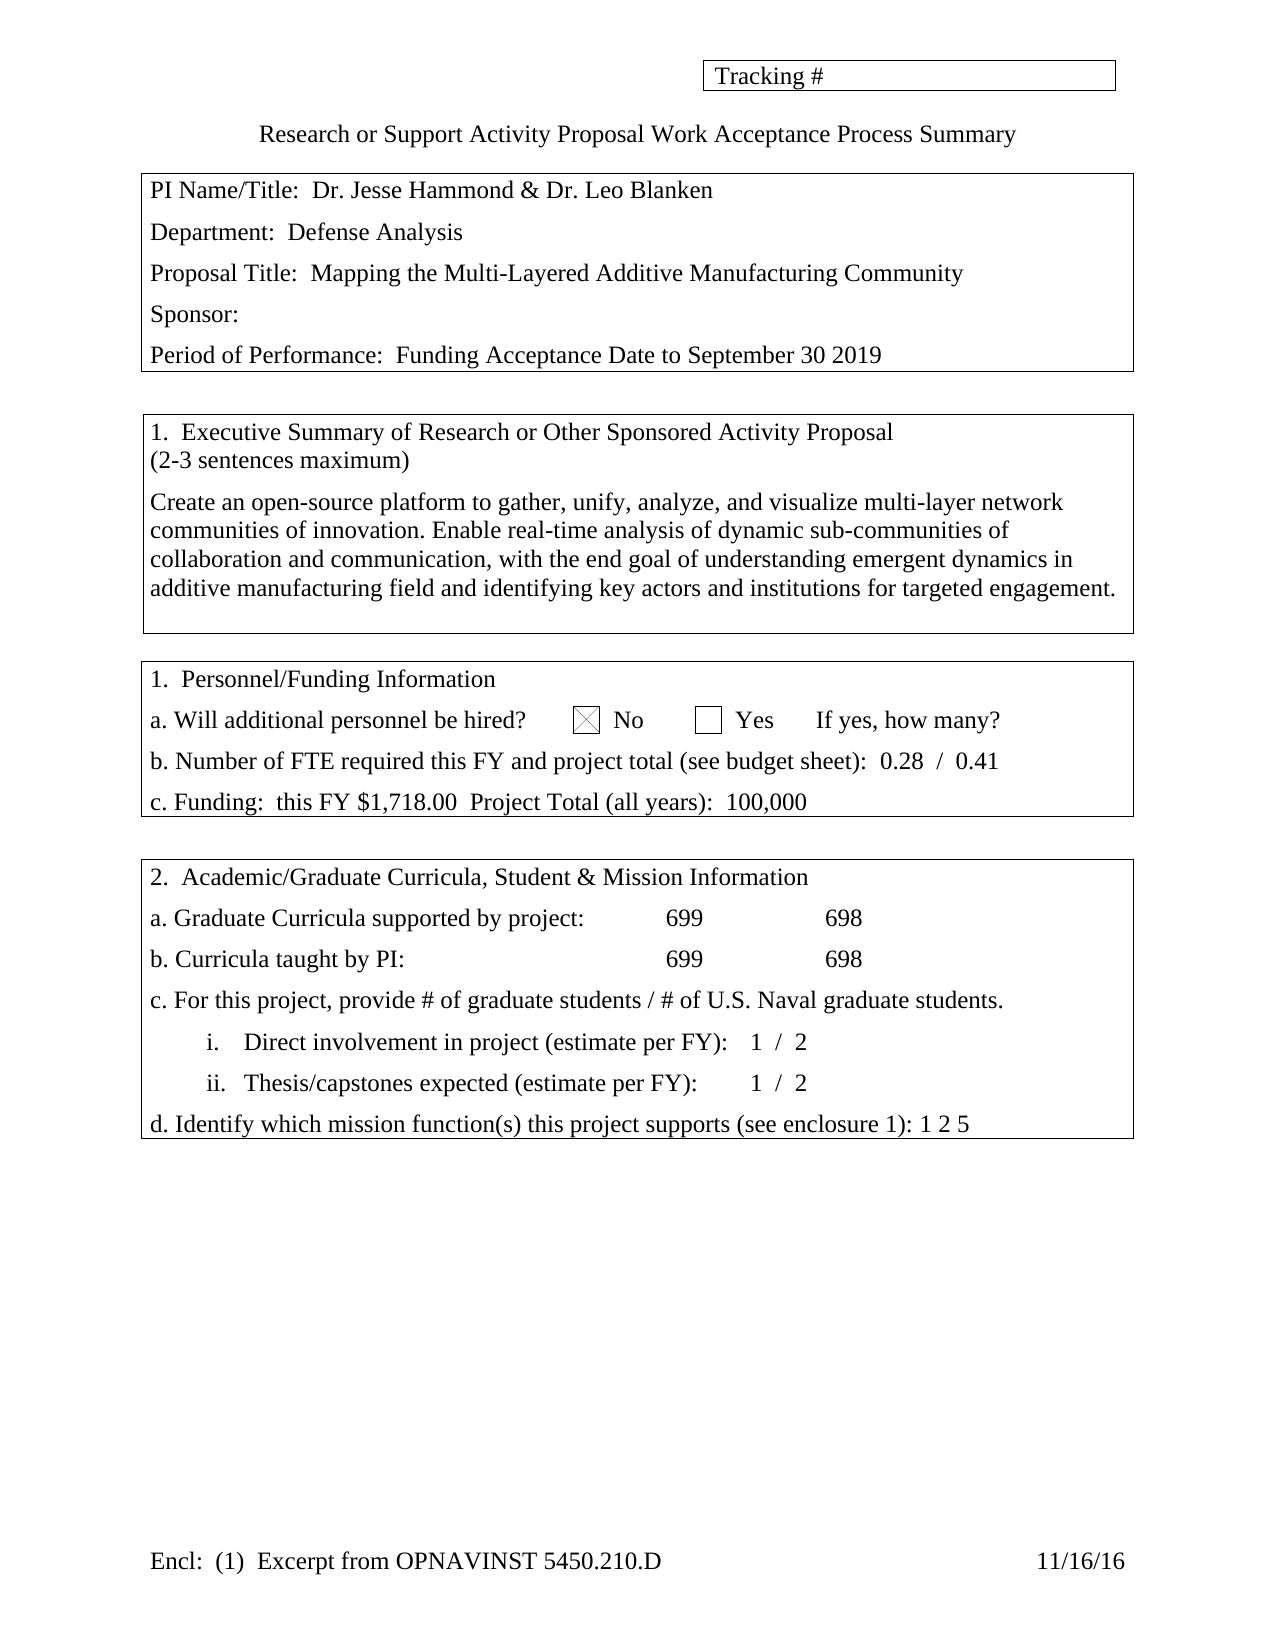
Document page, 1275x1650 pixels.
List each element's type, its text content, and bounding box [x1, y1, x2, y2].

text 2. Academic/Graduate Curricula, Student & Mission Information [142, 860, 1133, 890]
text Department: Defense Analysis [142, 214, 1133, 246]
text Proposal Title: Mapping the Multi-Layered Additive Manufacturing Community [142, 255, 1133, 287]
text 1. Personnel/Funding Information [142, 662, 1133, 692]
text c. Funding: this FY $1,718.00 Project Total (all years): 100,000 [142, 784, 1133, 816]
text Sponsor: [142, 296, 1133, 328]
text a. Graduate Curricula supported by project: 699 698 [142, 900, 1133, 932]
text Research or Support Activity Proposal Work Acceptance Process Summary [150, 119, 1125, 148]
text d. Identify which mission function(s) this project supports (see enclosure 1): 1 2 5 [142, 1106, 1133, 1138]
text 1. Executive Summary of Research or Other Sponsored Activity Proposal (2-3 sentences maximum) [144, 415, 1133, 474]
text PI Name/Title: Dr. Jesse Hammond & Dr. Leo Blanken [142, 174, 1133, 204]
text a. Will additional personnel be hired? No Yes If yes, how many? [142, 702, 1133, 734]
text b. Curricula taught by PI: 699 698 [142, 941, 1133, 973]
table_header Tracking # [704, 61, 1115, 90]
text Period of Performance: Funding Acceptance Date to September 30 2019 [142, 337, 1133, 371]
text ii. Thesis/capstones expected (estimate per FY): 1 / 2 [142, 1065, 1133, 1097]
text c. For this project, provide # of graduate students / # of U.S. Naval graduate students. [142, 982, 1133, 1014]
text b. Number of FTE required this FY and project total (see budget sheet): 0.28 / 0.41 [142, 743, 1133, 775]
text Create an open-source platform to gather, unify, analyze, and visualize multi-layer network communities of innovation. Enable real-time analysis of dynamic sub-communities of collaboration and communication, with the end goal of understanding emergent dynamics in additive manufacturing field and identifying key actors and institutions for targeted engagement. [144, 484, 1133, 633]
text i. Direct involvement in project (estimate per FY): 1 / 2 [142, 1023, 1133, 1055]
